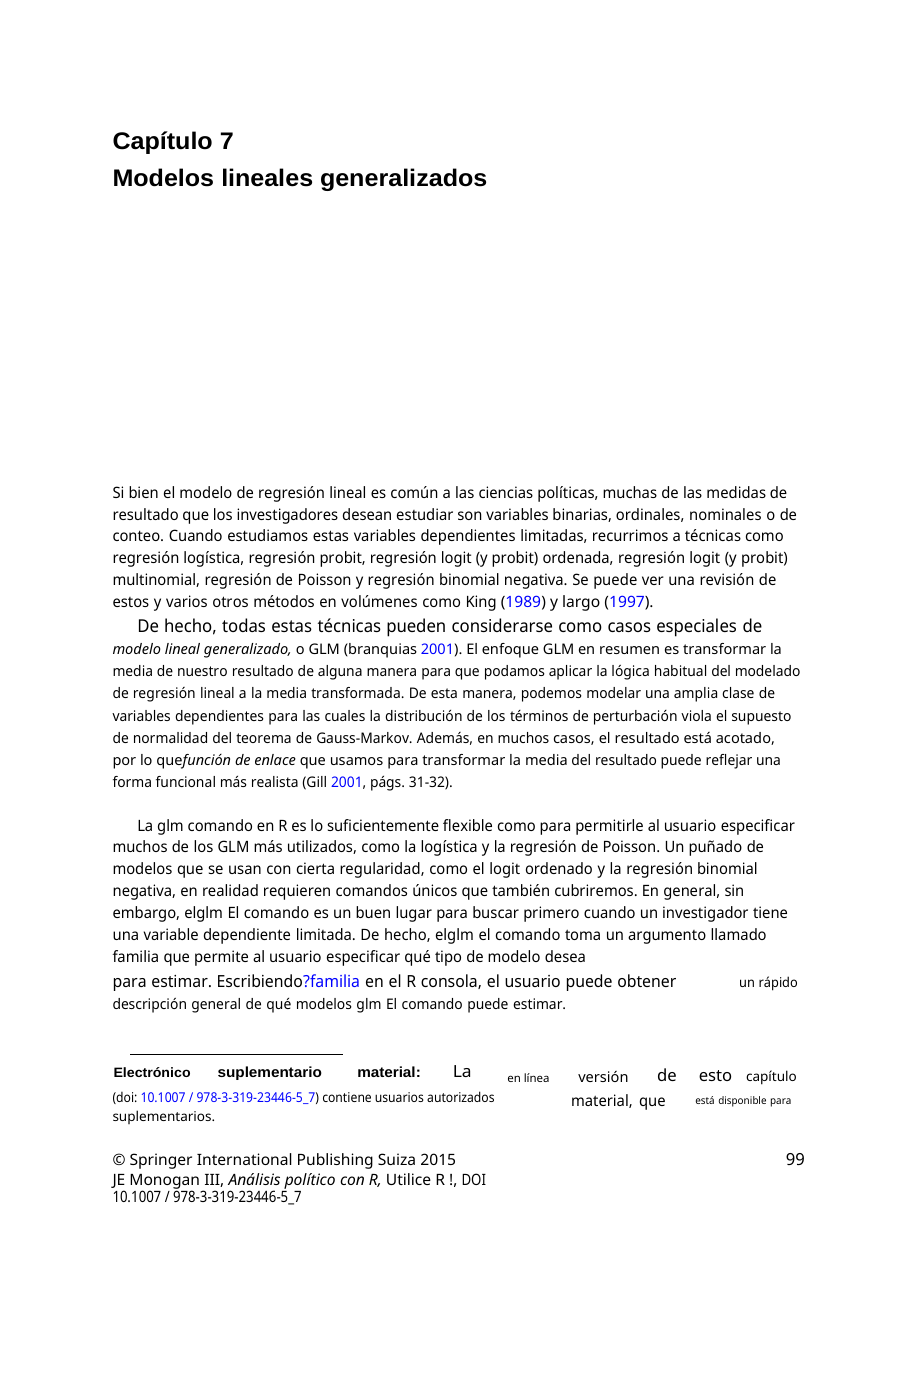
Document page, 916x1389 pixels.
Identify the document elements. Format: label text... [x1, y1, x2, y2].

text en línea versión [507, 1066, 633, 1086]
text De hecho, todas estas técnicas pueden considerarse como casos especiales de [137, 613, 818, 638]
text material, que [571, 1088, 672, 1112]
text Si bien el modelo de regresión lineal es común a las ciencias políticas, muchas de las medidas de resultado que los investigadores desean estudiar son variables binarias, ordinales, nominales o de conteo. Cuando estudiamos estas variables dependientes limitadas, recurrimos a técnicas como regresión logística, regresión probit, regresión logit (y probit) ordenada, regresión logit (y probit) multinomial, regresión de Poisson y regresión binomial negativa. Se puede ver una revisión de estos y varios otros métodos en volúmenes como King (1989) y largo (1997). [112, 481, 800, 612]
text Electrónico suplementario material: La [113, 1059, 475, 1081]
subtitle para estimar. Escribiendo?familia en el R consola, el usuario puede obtener un rápido [112, 967, 818, 992]
text descripción general de qué modelos glm El comando puede estimar. [112, 994, 818, 1014]
text La glm comando en R es lo suficientemente flexible como para permitirle al usuario especificar muchos de los GLM más utilizados, como la logística y la regresión de Poisson. Un puñado de modelos que se usan con cierta regularidad, como el logit ordenado y la regresión binomial negativa, en realidad requieren comandos únicos que también cubriremos. En general, sin embargo, elglm El comando es un buen lugar para buscar primero cuando un investigador tiene una variable dependiente limitada. De hecho, elglm el comando toma un argumento llamado familia que permite al usuario especificar qué tipo de modelo desea [112, 814, 800, 967]
title Capítulo 7 [112, 127, 818, 154]
text © Springer International Publishing Suiza 2015 99 [112, 1147, 818, 1171]
text modelo lineal generalizado, o GLM (branquias 2001). El enfoque GLM en resumen es transformar la media de nuestro resultado de alguna manera para que podamos aplicar la lógica habitual del modelado de regresión lineal a la media transformada. De esta manera, podemos modelar una amplia clase de variables dependientes para las cuales la distribución de los términos de perturbación viola el supuesto de normalidad del teorema de Gauss-Markov. Además, en muchos casos, el resultado está acotado, por lo quefunción de enlace que usamos para transformar la media del resultado puede reflejar una forma funcional más realista (Gill 2001, págs. 31-32). [112, 639, 801, 791]
text está disponible para [695, 1093, 818, 1107]
title Modelos lineales generalizados [112, 164, 818, 192]
text (doi: 10.1007 / 978-3-319-23446-5_7) contiene usuarios autorizados suplementarios. [112, 1088, 537, 1125]
text de esto capítulo [657, 1064, 818, 1086]
text JE Monogan III, Análisis político con R, Utilice R !, DOI 10.1007 / 978-3-319-23446-5_7 [112, 1171, 486, 1207]
